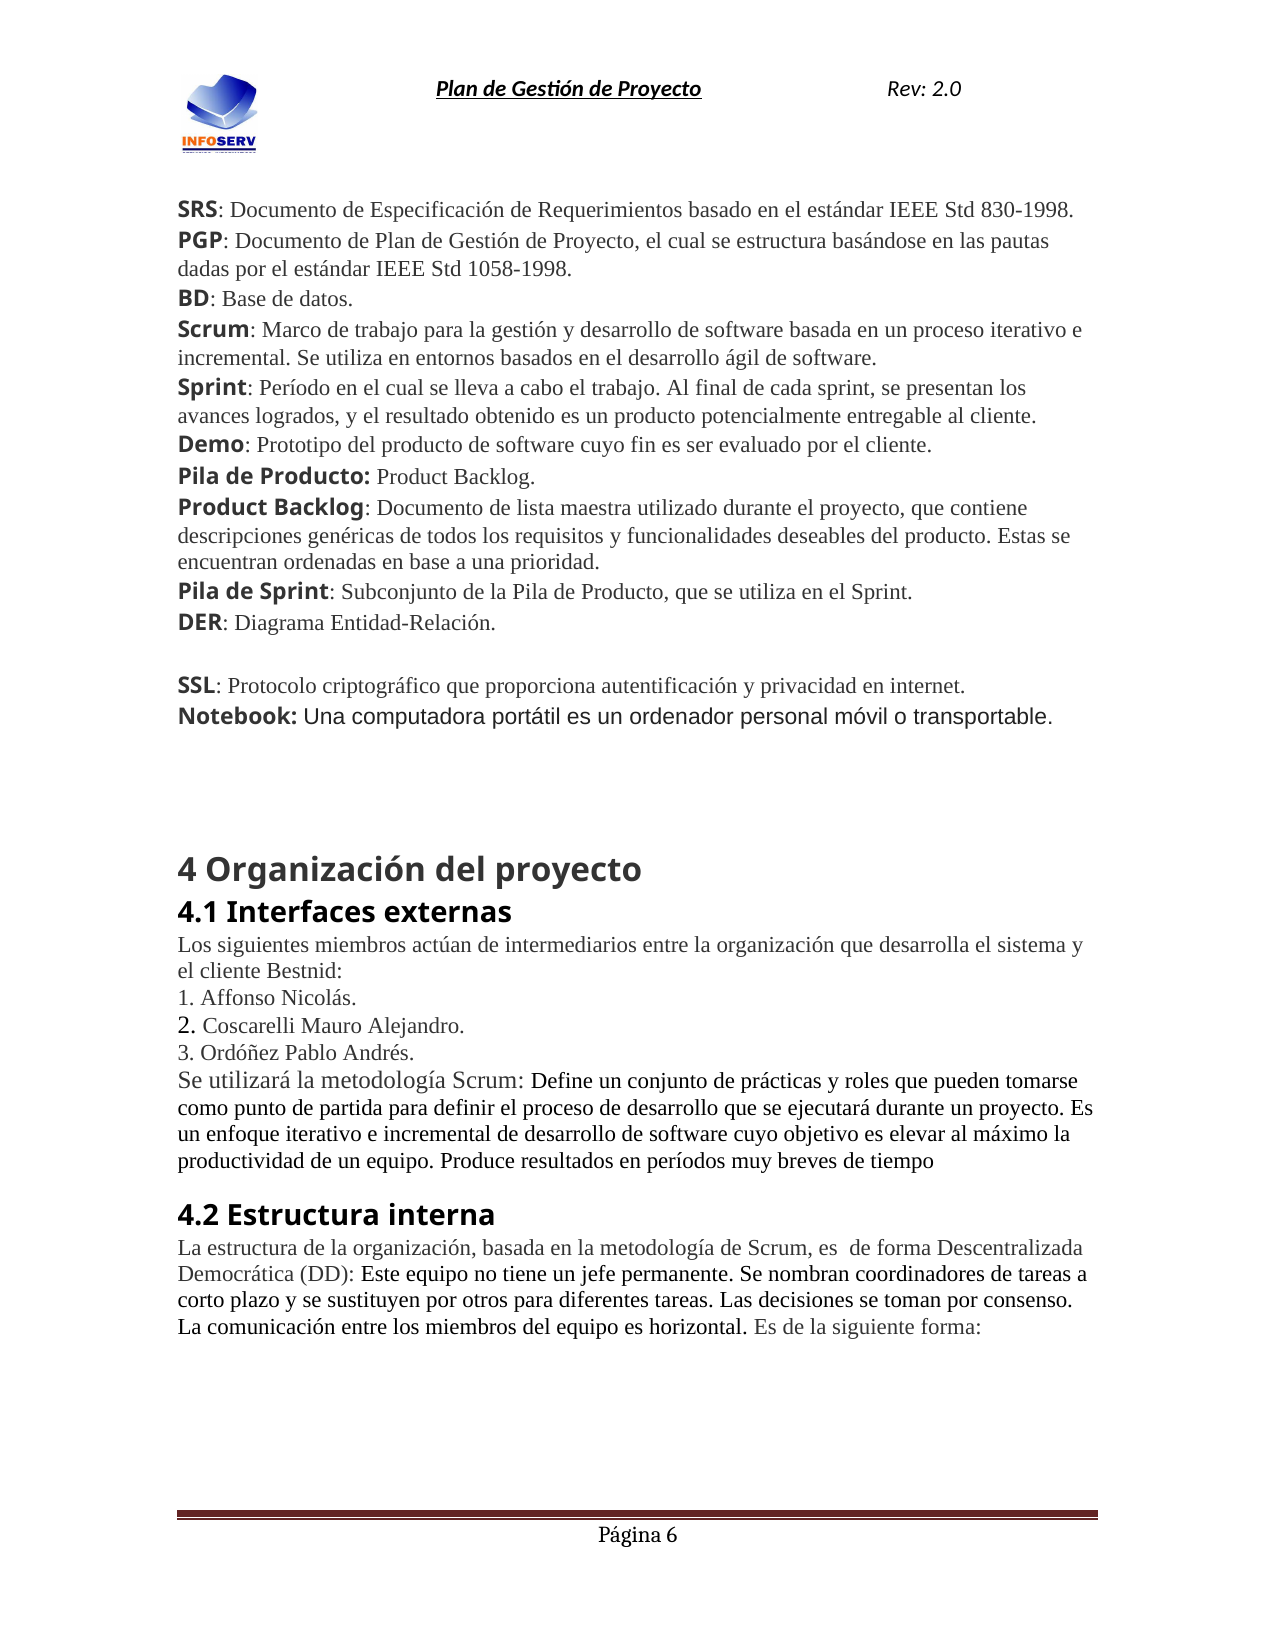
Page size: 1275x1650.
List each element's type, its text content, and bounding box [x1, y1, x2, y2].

text PGP: Documento de Plan de Gestión de Proyecto, el cual se estructura basándose en las pautas [177, 224, 1098, 256]
text Sprint: Período en el cual se lleva a cabo el trabajo. Al final de cada sprint, se presentan los avances logrados, y el resultado obtenido es un producto potencialmente entregable al cliente. [177, 371, 1098, 428]
text dadas por el estándar IEEE Std 1058-1998. [177, 256, 1098, 282]
text BD: Base de datos. [177, 282, 1098, 313]
picture [180, 74, 258, 153]
text 1. Affonso Nicolás. [177, 984, 1098, 1010]
text Los siguientes miembros actúan de intermediarios entre la organización que desarrolla el sistema y el cliente Bestnid: [177, 931, 1098, 984]
text DER: Diagrama Entidad-Relación. [177, 606, 1098, 637]
text Se utilizará la metodología Scrum: Define un conjunto de prácticas y roles que pueden tomarse como punto de partida para definir el proceso de desarrollo que se ejecutará durante un proyecto. Es un enfoque iterativo e incremental de desarrollo de software cuyo objetivo es elevar al máximo la productividad de un equipo. Produce resultados en períodos muy breves de tiempo [177, 1065, 1098, 1173]
text Pila de Producto: Product Backlog. [177, 459, 1098, 491]
text 2. Coscarelli Mauro Alejandro. [177, 1010, 1098, 1039]
text La estructura de la organización, basada en la metodología de Scrum, es de forma Descentralizada Democrática (DD): Este equipo no tiene un jefe permanente. Se nombran coordinadores de tareas a corto plazo y se sustituyen por otros para diferentes tareas. Las decisiones se toman por consenso. La comunicación entre los miembros del equipo es horizontal. Es de la siguiente forma: [177, 1234, 1098, 1339]
text Pila de Sprint: Subconjunto de la Pila de Producto, que se utiliza en el Sprint. [177, 575, 1098, 606]
text 4 Organización del proyecto [177, 846, 1098, 891]
text Product Backlog: Documento de lista maestra utilizado durante el proyecto, que contiene descripciones genéricas de todos los requisitos y funcionalidades deseables del producto. Estas se encuentran ordenadas en base a una prioridad. [177, 491, 1098, 575]
text SRS: Documento de Especificación de Requerimientos basado en el estándar IEEE Std 830-1998. [177, 193, 1098, 224]
text 3. Ordóñez Pablo Andrés. [177, 1039, 1098, 1065]
text 4.1 Interfaces externas [177, 891, 1098, 931]
text SSL: Protocolo criptográfico que proporciona autentificación y privacidad en internet. [177, 668, 1098, 700]
text Scrum: Marco de trabajo para la gestión y desarrollo de software basada en un proceso iterativo e incremental. Se utiliza en entornos basados en el desarrollo ágil de software. [177, 313, 1098, 371]
text Notebook: Una computadora portátil es un ordenador personal móvil o transportable. [177, 700, 1098, 731]
text 4.2 Estructura interna [177, 1194, 1098, 1234]
text Demo: Prototipo del producto de software cuyo fin es ser evaluado por el cliente. [177, 428, 1098, 459]
